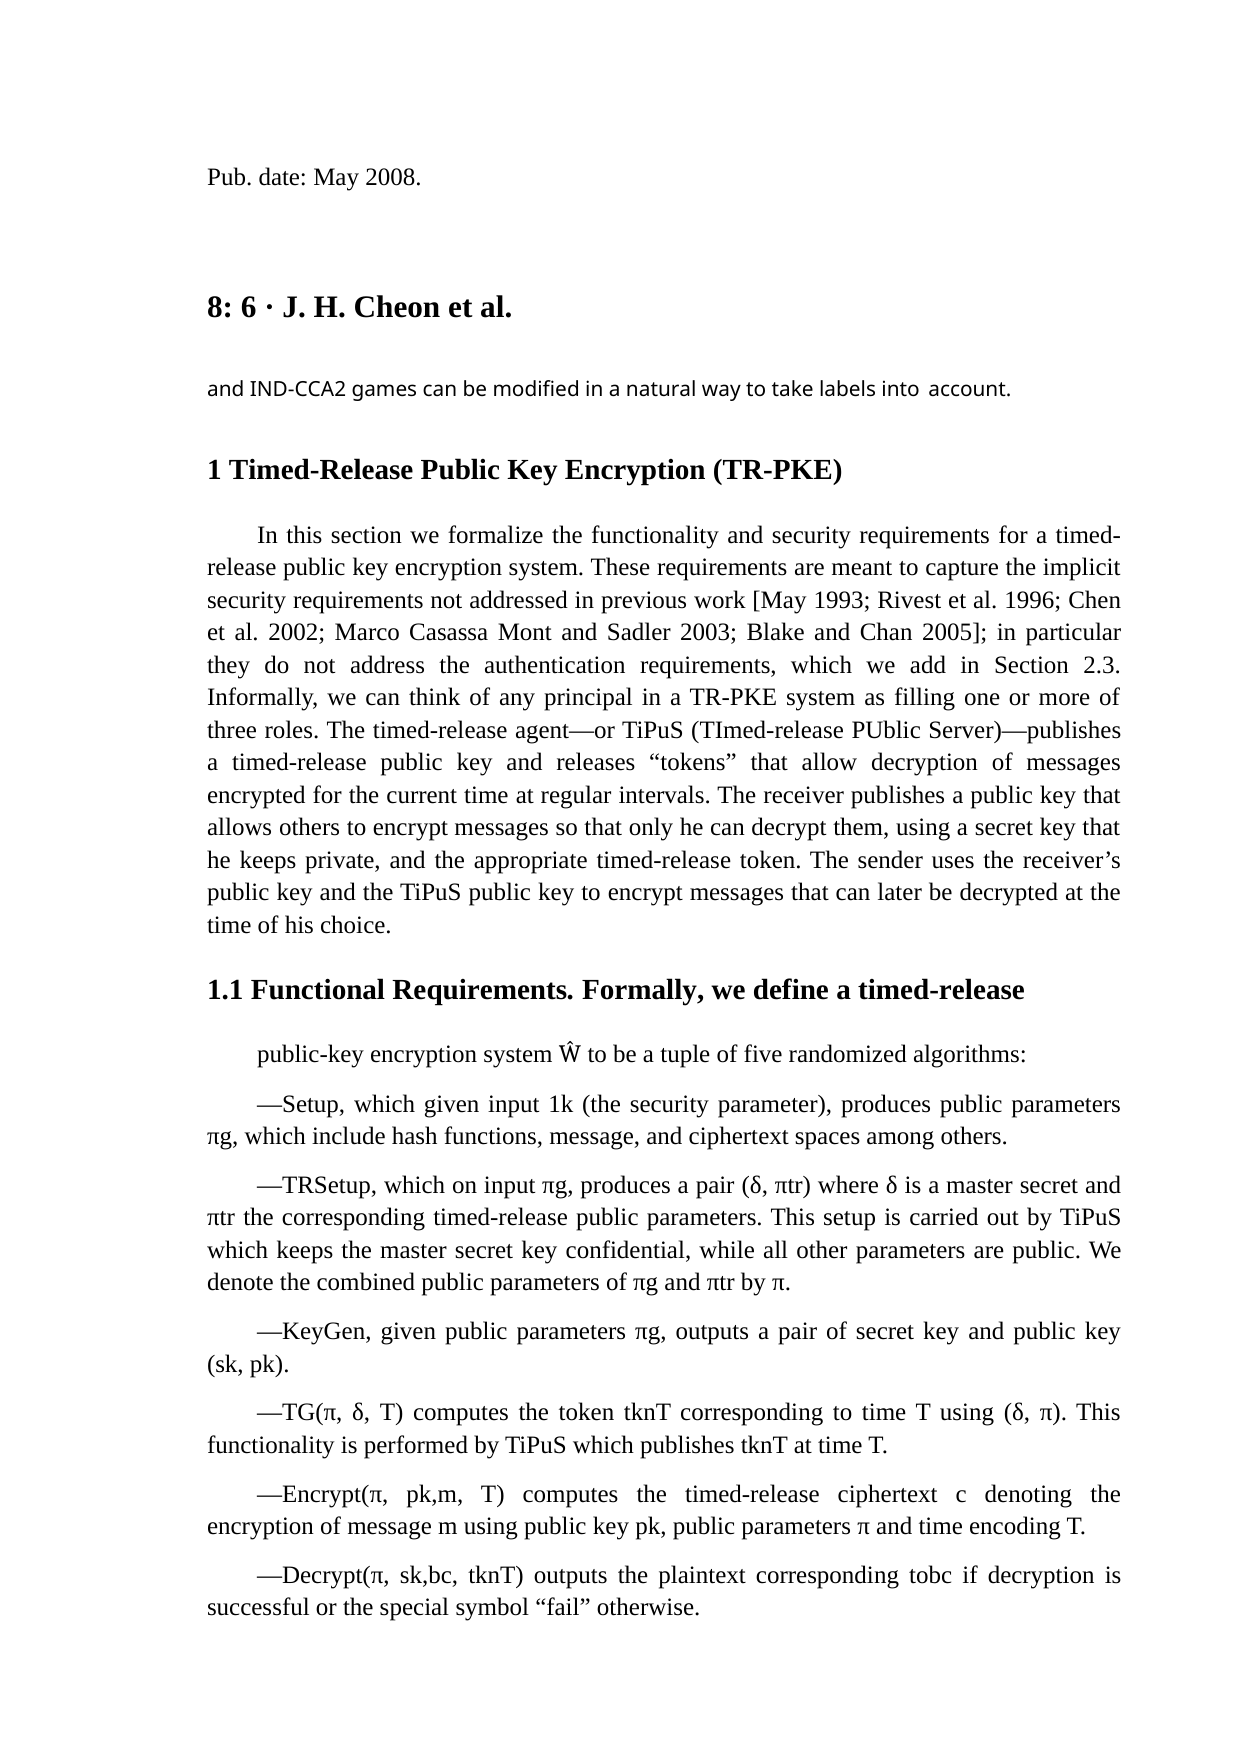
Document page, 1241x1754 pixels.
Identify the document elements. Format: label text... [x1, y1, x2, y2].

text In this section we formalize the functionality and security requirements for a timed-release public key encryption system. These requirements are meant to capture the implicit security requirements not addressed in previous work [May 1993; Rivest et al. 1996; Chen et al. 2002; Marco Casassa Mont and Sadler 2003; Blake and Chan 2005]; in particular they do not address the authentication requirements, which we add in Section 2.3. Informally, we can think of any principal in a TR-PKE system as filling one or more of three roles. The timed-release agent—or TiPuS (TImed-release PUblic Server)—publishes a timed-release public key and releases “tokens” that allow decryption of messages encrypted for the current time at regular intervals. The receiver publishes a public key that allows others to encrypt messages so that only he can decrypt them, using a secret key that he keeps private, and the appropriate timed-release token. The sender uses the receiver’s public key and the TiPuS public key to encrypt messages that can later be decrypted at the time of his choice. [207, 518, 1122, 941]
text public-key encryption system Ŵ to be a tuple of five randomized algorithms: [207, 1038, 1122, 1071]
text —Encrypt(π, pk,m, T) computes the timed-release ciphertext c denoting the encryption of message m using public key pk, public parameters π and time encoding T. [207, 1477, 1122, 1542]
text —Decrypt(π, sk,bc, tknT) outputs the plaintext corresponding tobc if decryption is successful or the special symbol “fail” otherwise. [207, 1558, 1122, 1623]
text 8: 6 · J. H. Cheon et al. [207, 274, 1122, 339]
text —TG(π, δ, T) computes the token tknT corresponding to time T using (δ, π). This functionality is performed by TiPuS which publishes tknT at time T. [207, 1396, 1122, 1461]
text —KeyGen, given public parameters πg, outputs a pair of secret key and public key (sk, pk). [207, 1314, 1122, 1379]
text —TRSetup, which on input πg, produces a pair (δ, πtr) where δ is a master secret and πtr the corresponding timed-release public parameters. This setup is carried out by TiPuS which keeps the master secret key confidential, while all other parameters are public. We denote the combined public parameters of πg and πtr by π. [207, 1168, 1122, 1298]
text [207, 161, 1122, 193]
text 1 Timed-Release Public Key Encryption (TR-PKE) [207, 437, 1122, 502]
text —Setup, which given input 1k (the security parameter), produces public parameters πg, which include hash functions, message, and ciphertext spaces among others. [207, 1087, 1122, 1152]
text and IND-CCA2 games can be modified in a natural way to take labels into account. [207, 372, 1122, 404]
text 1.1 Functional Requirements. Formally, we define a timed-release [207, 957, 1122, 1022]
